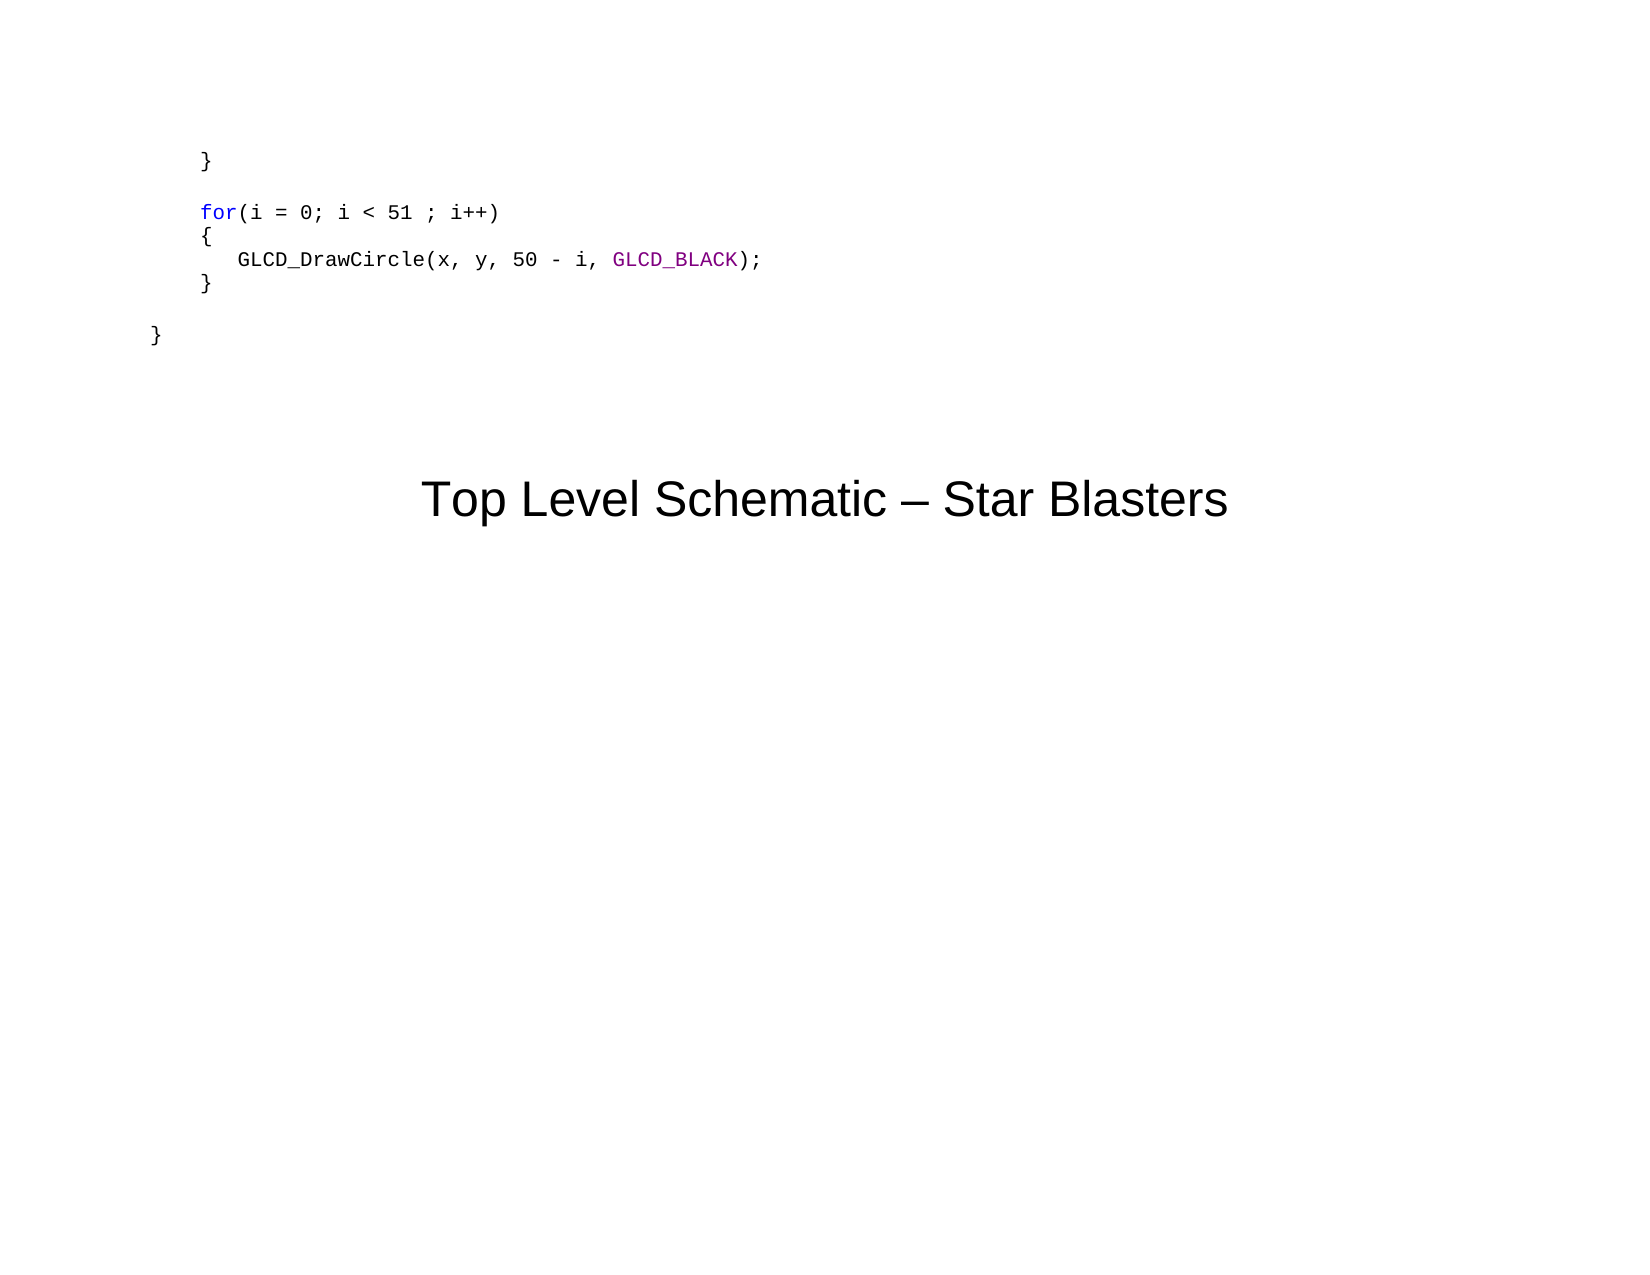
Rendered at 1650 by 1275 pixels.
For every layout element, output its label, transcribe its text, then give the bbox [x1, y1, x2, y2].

text Top Level Schematic – Star Blasters [150, 470, 1500, 527]
text { [150, 225, 1500, 249]
text for(i = 0; i < 51 ; i++) [150, 202, 1500, 225]
text } [150, 324, 1500, 348]
text GLCD_DrawCircle(x, y, 50 - i, GLCD_BLACK); [150, 249, 1500, 273]
text } [150, 273, 1500, 296]
text } [150, 150, 1500, 174]
